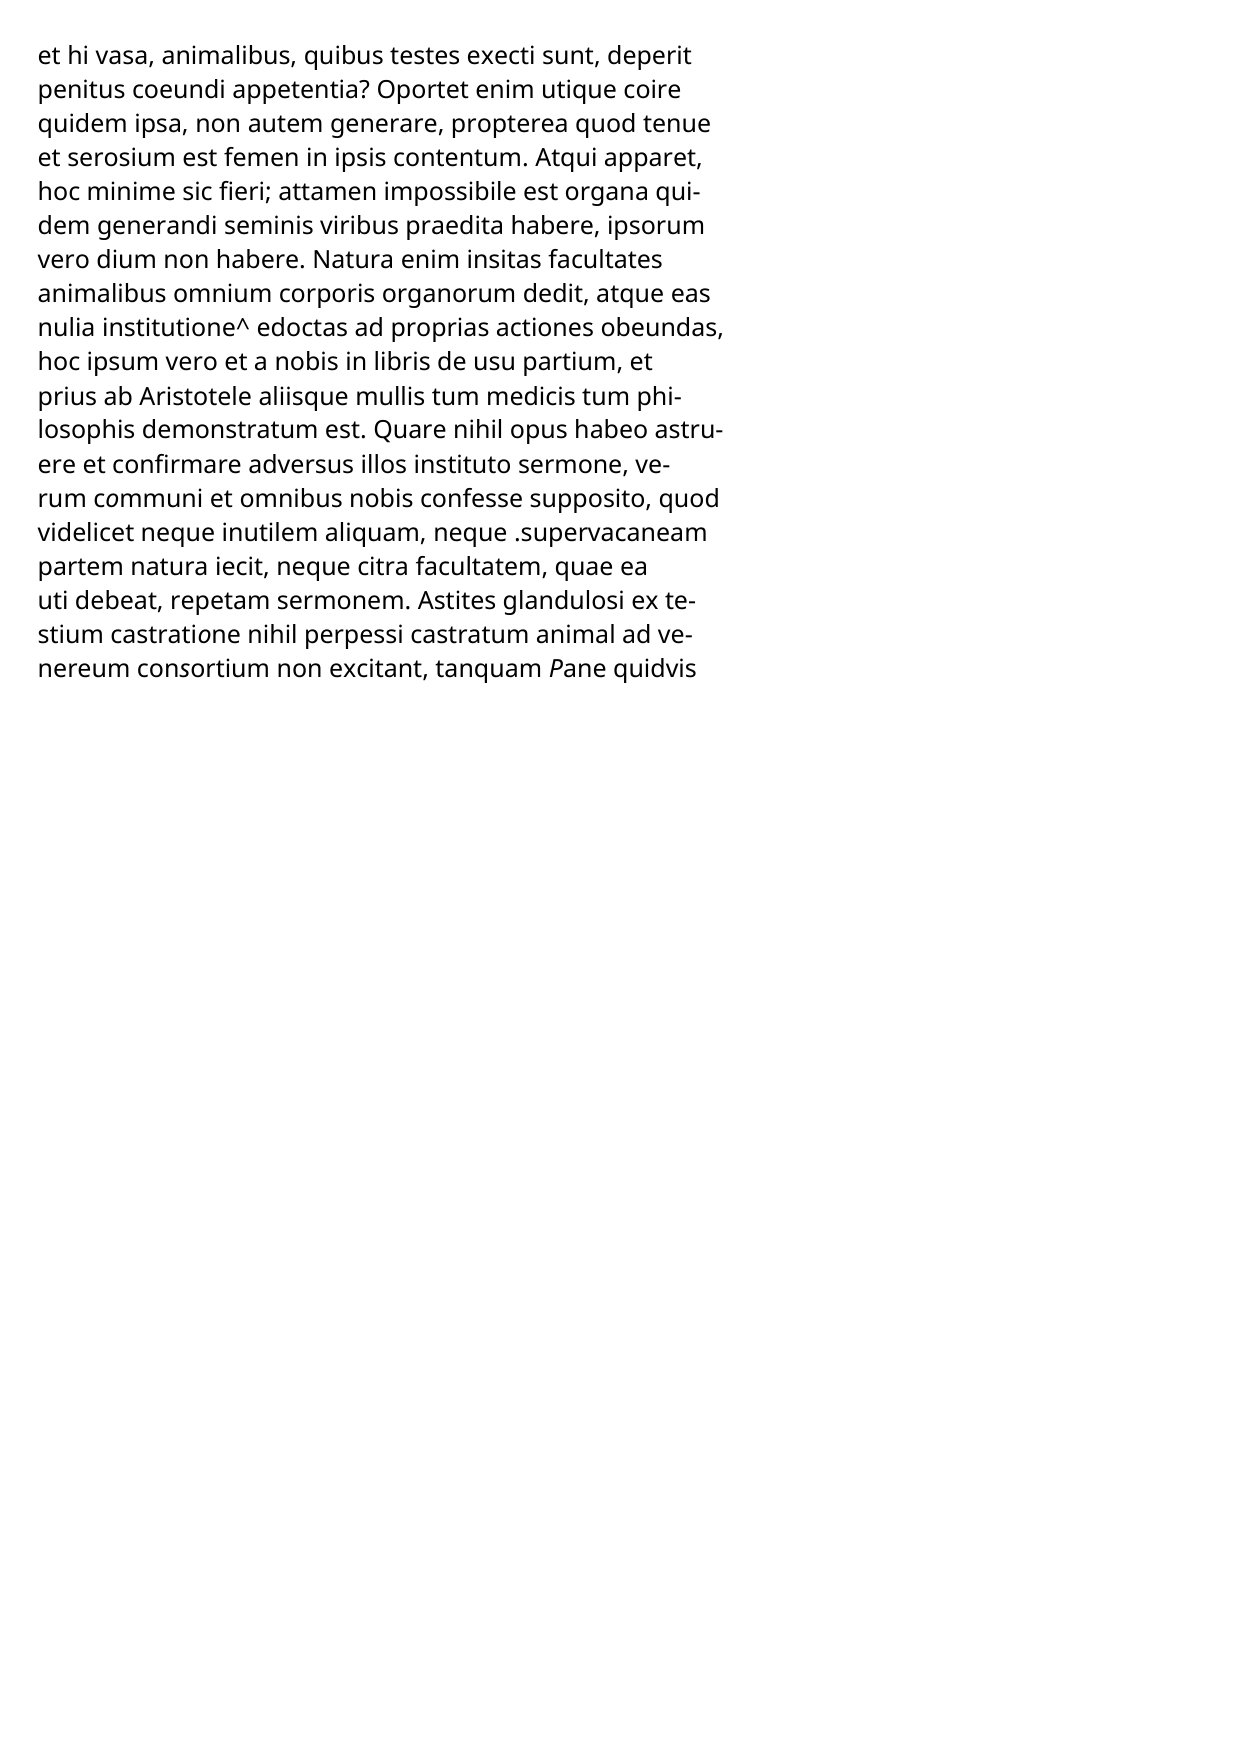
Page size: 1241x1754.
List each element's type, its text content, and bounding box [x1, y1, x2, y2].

text et hi vasa, animalibus, quibus testes execti sunt, deperit penitus coeundi appetentia? Oportet enim utique coire quidem ipsa, non autem generare, propterea quod tenue et serosium est femen in ipsis contentum. Atqui apparet, hoc minime sic fieri; attamen impossibile est organa qui- dem generandi seminis viribus praedita habere, ipsorum vero dium non habere. Natura enim insitas facultates animalibus omnium corporis organorum dedit, atque eas nulia institutione^ edoctas ad proprias actiones obeundas, hoc ipsum vero et a nobis in libris de usu partium, et prius ab Aristotele aliisque mullis tum medicis tum phi- losophis demonstratum est. Quare nihil opus habeo astru- ere et confirmare adversus illos instituto sermone, ve- rum communi et omnibus nobis confesse supposito, quod videlicet neque inutilem aliquam, neque .supervacaneam partem natura iecit, neque citra facultatem, quae ea uti debeat, repetam sermonem. Astites glandulosi ex te- stium castratione nihil perpessi castratum animal ad ve- nereum consortium non excitant, tanquam Pane quidvis [37, 37, 1203, 685]
